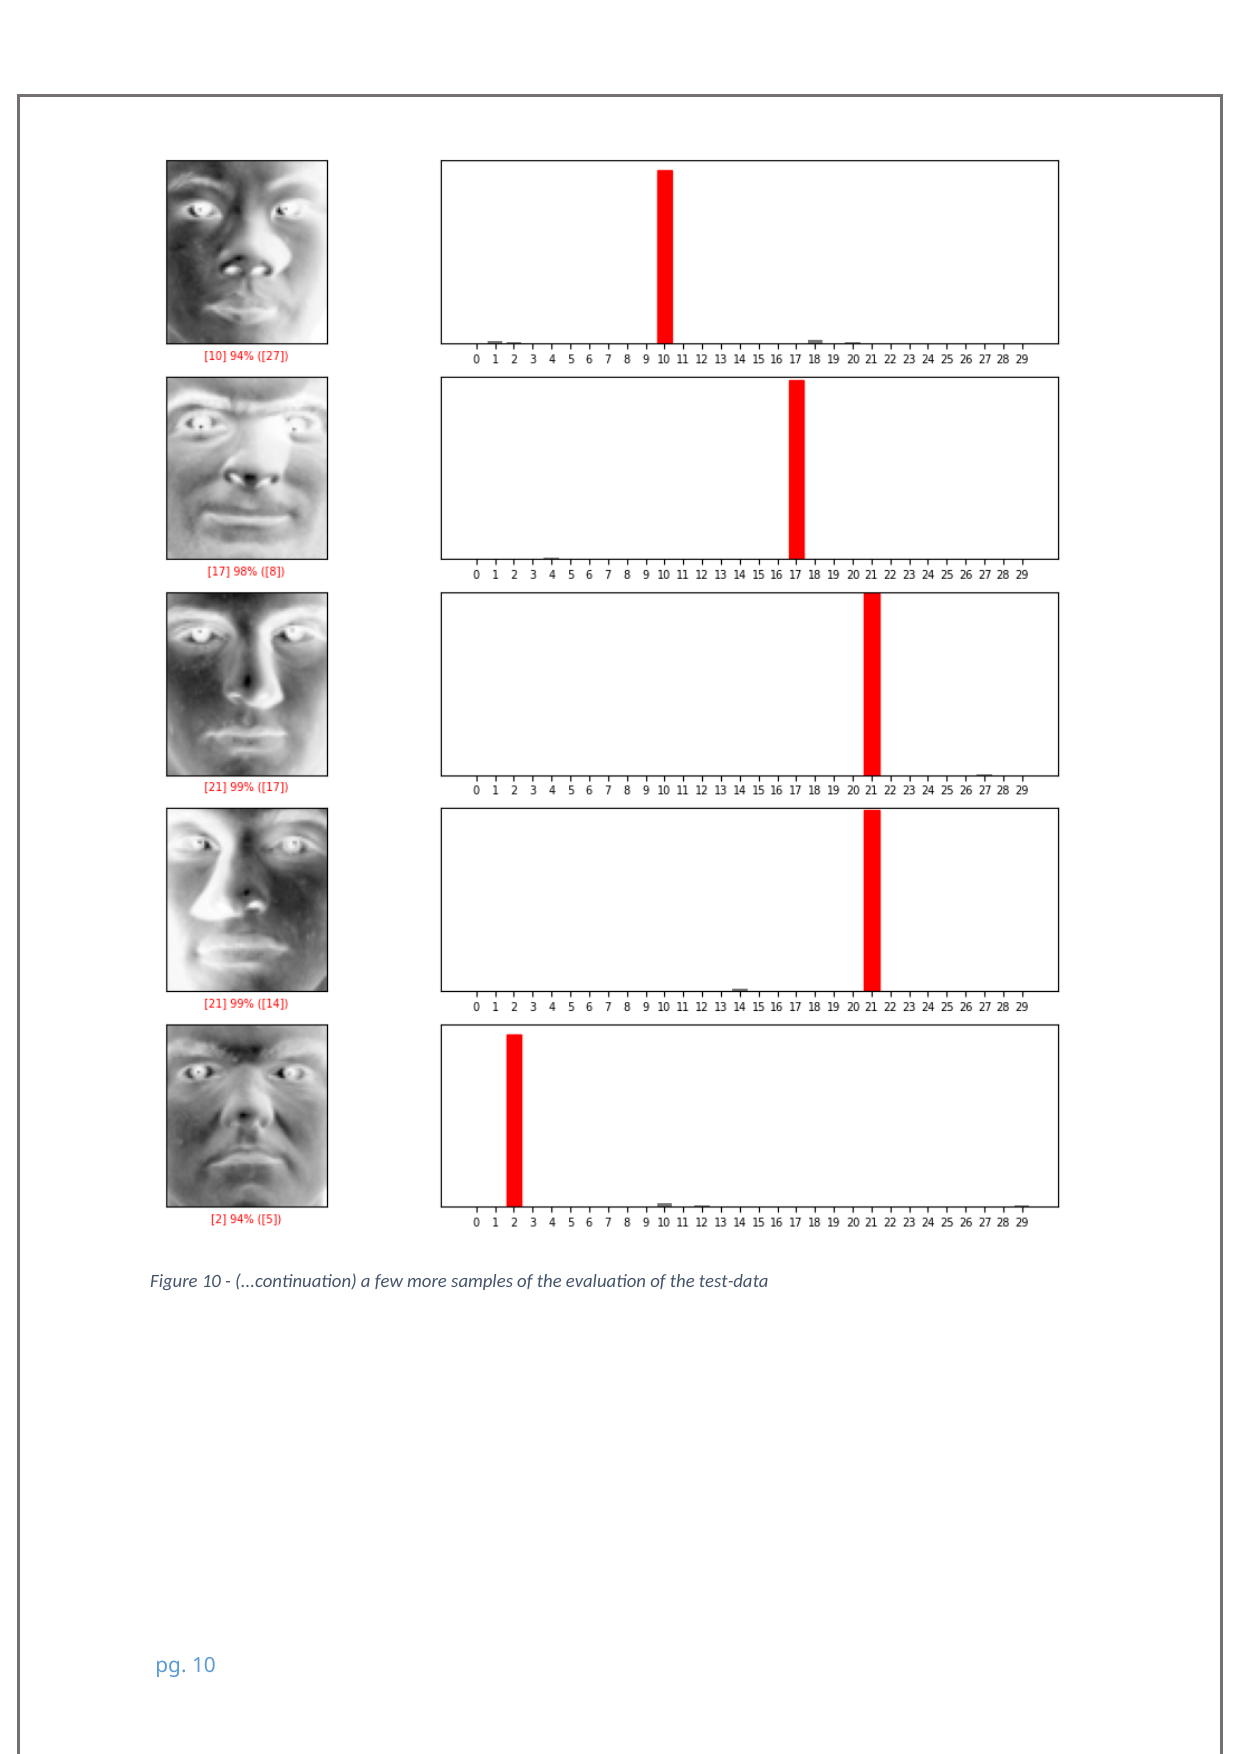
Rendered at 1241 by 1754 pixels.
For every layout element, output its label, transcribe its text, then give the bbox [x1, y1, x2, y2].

picture [155, 150, 1067, 1240]
